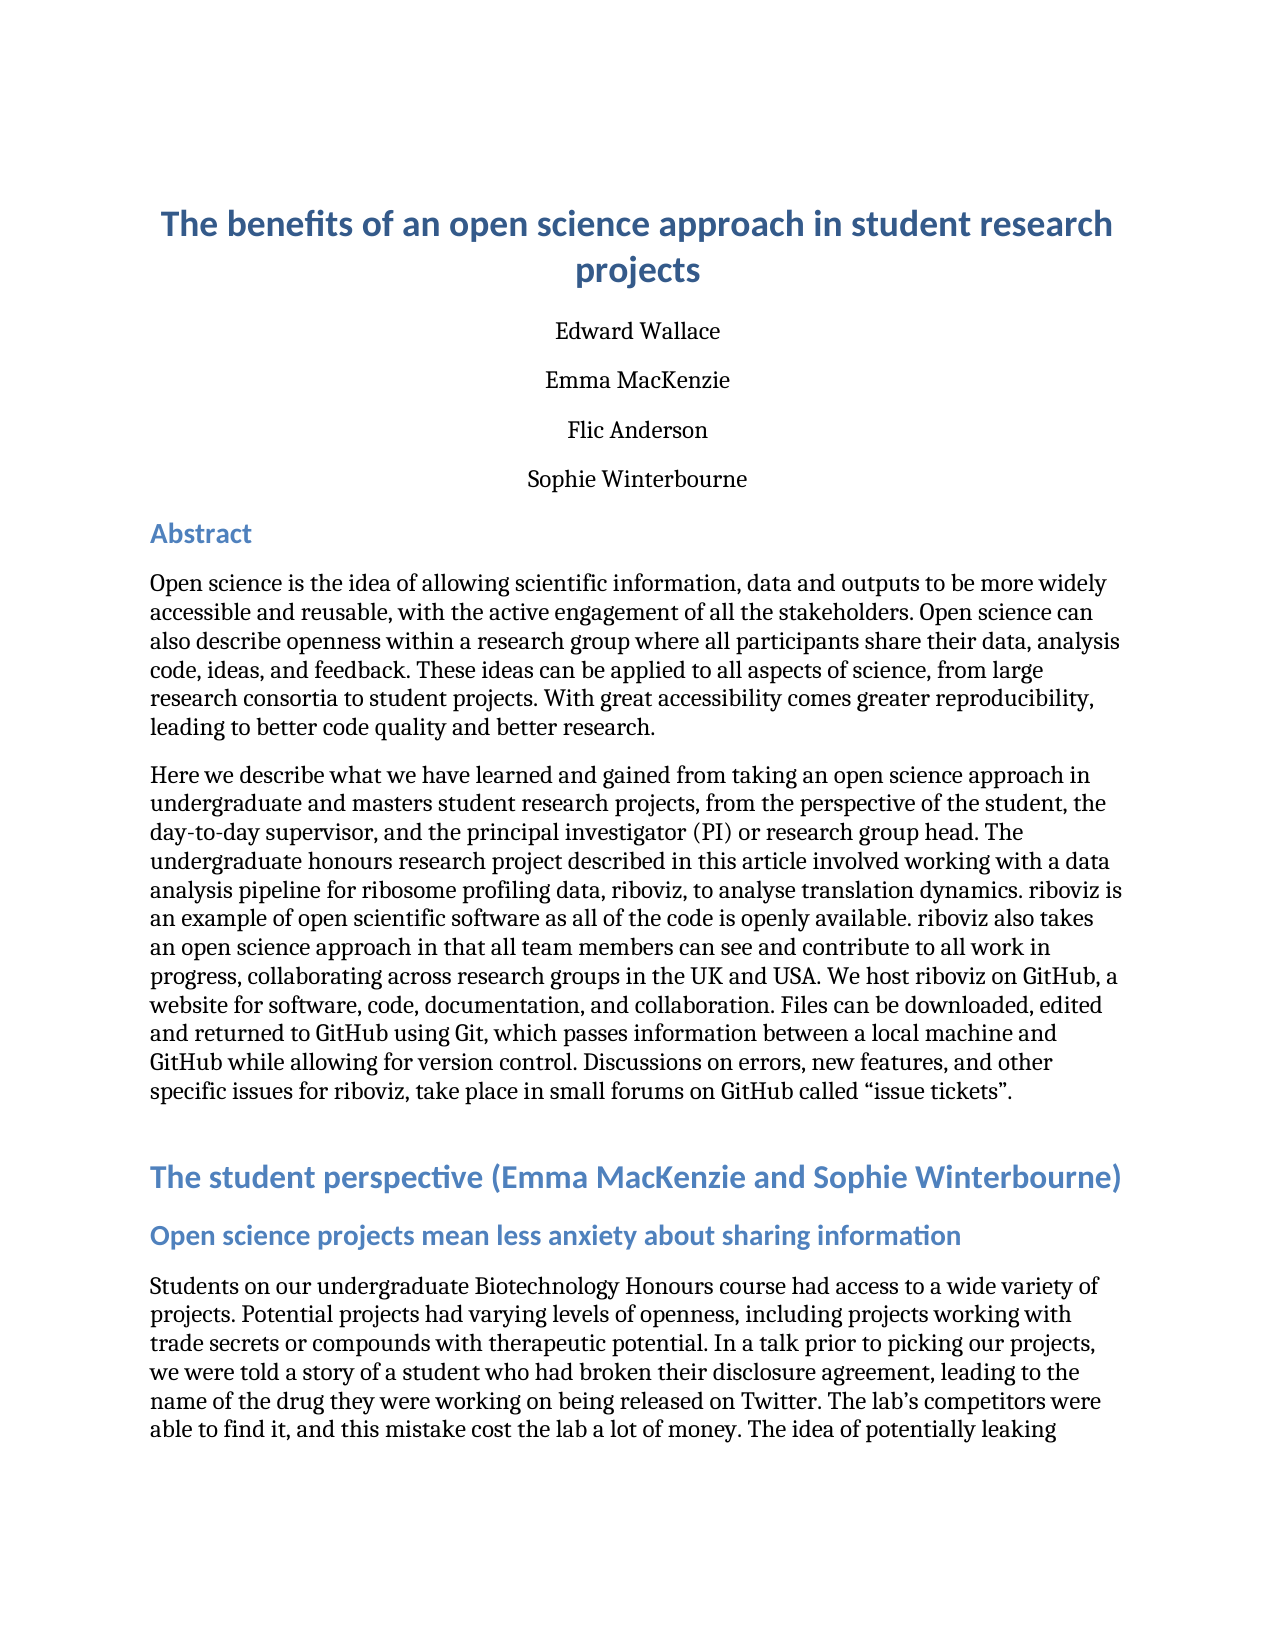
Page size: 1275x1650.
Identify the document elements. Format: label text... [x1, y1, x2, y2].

subtitle Abstract [150, 515, 1125, 551]
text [150, 1272, 1125, 1444]
text Here we describe what we have learned and gained from taking an open science approach in undergraduate and masters student research projects, from the perspective of the student, the day-to-day supervisor, and the principal investigator (PI) or research group head. The undergraduate honours research project described in this article involved working with a data analysis pipeline for ribosome profiling data, riboviz, to analyse translation dynamics. riboviz is an example of open scientific software as all of the code is openly available. riboviz also takes an open science approach in that all team members can see and contribute to all work in progress, collaborating across research groups in the UK and USA. We host riboviz on GitHub, a website for software, code, documentation, and collaboration. Files can be downloaded, edited and returned to GitHub using Git, which passes information between a local machine and GitHub while allowing for version control. Discussions on errors, new features, and other specific issues for riboviz, take place in small forums on GitHub called “issue tickets”. [150, 761, 1125, 1106]
text Edward Wallace [150, 317, 1125, 345]
subtitle Open science projects mean less anxiety about sharing information [150, 1217, 1125, 1253]
title The benefits of an open science approach in student research projects [150, 200, 1125, 292]
text Emma MacKenzie [150, 366, 1125, 395]
text Sophie Winterbourne [150, 465, 1125, 494]
text Flic Anderson [150, 416, 1125, 444]
subtitle The student perspective (Emma MacKenzie and Sophie Winterbourne) [150, 1156, 1125, 1196]
text Open science is the idea of allowing scientific information, data and outputs to be more widely accessible and reusable, with the active engagement of all the stakeholders. Open science can also describe openness within a research group where all participants share their data, analysis code, ideas, and feedback. These ideas can be applied to all aspects of science, from large research consortia to student projects. With great accessibility comes greater reproducibility, leading to better code quality and better research. [150, 569, 1125, 742]
